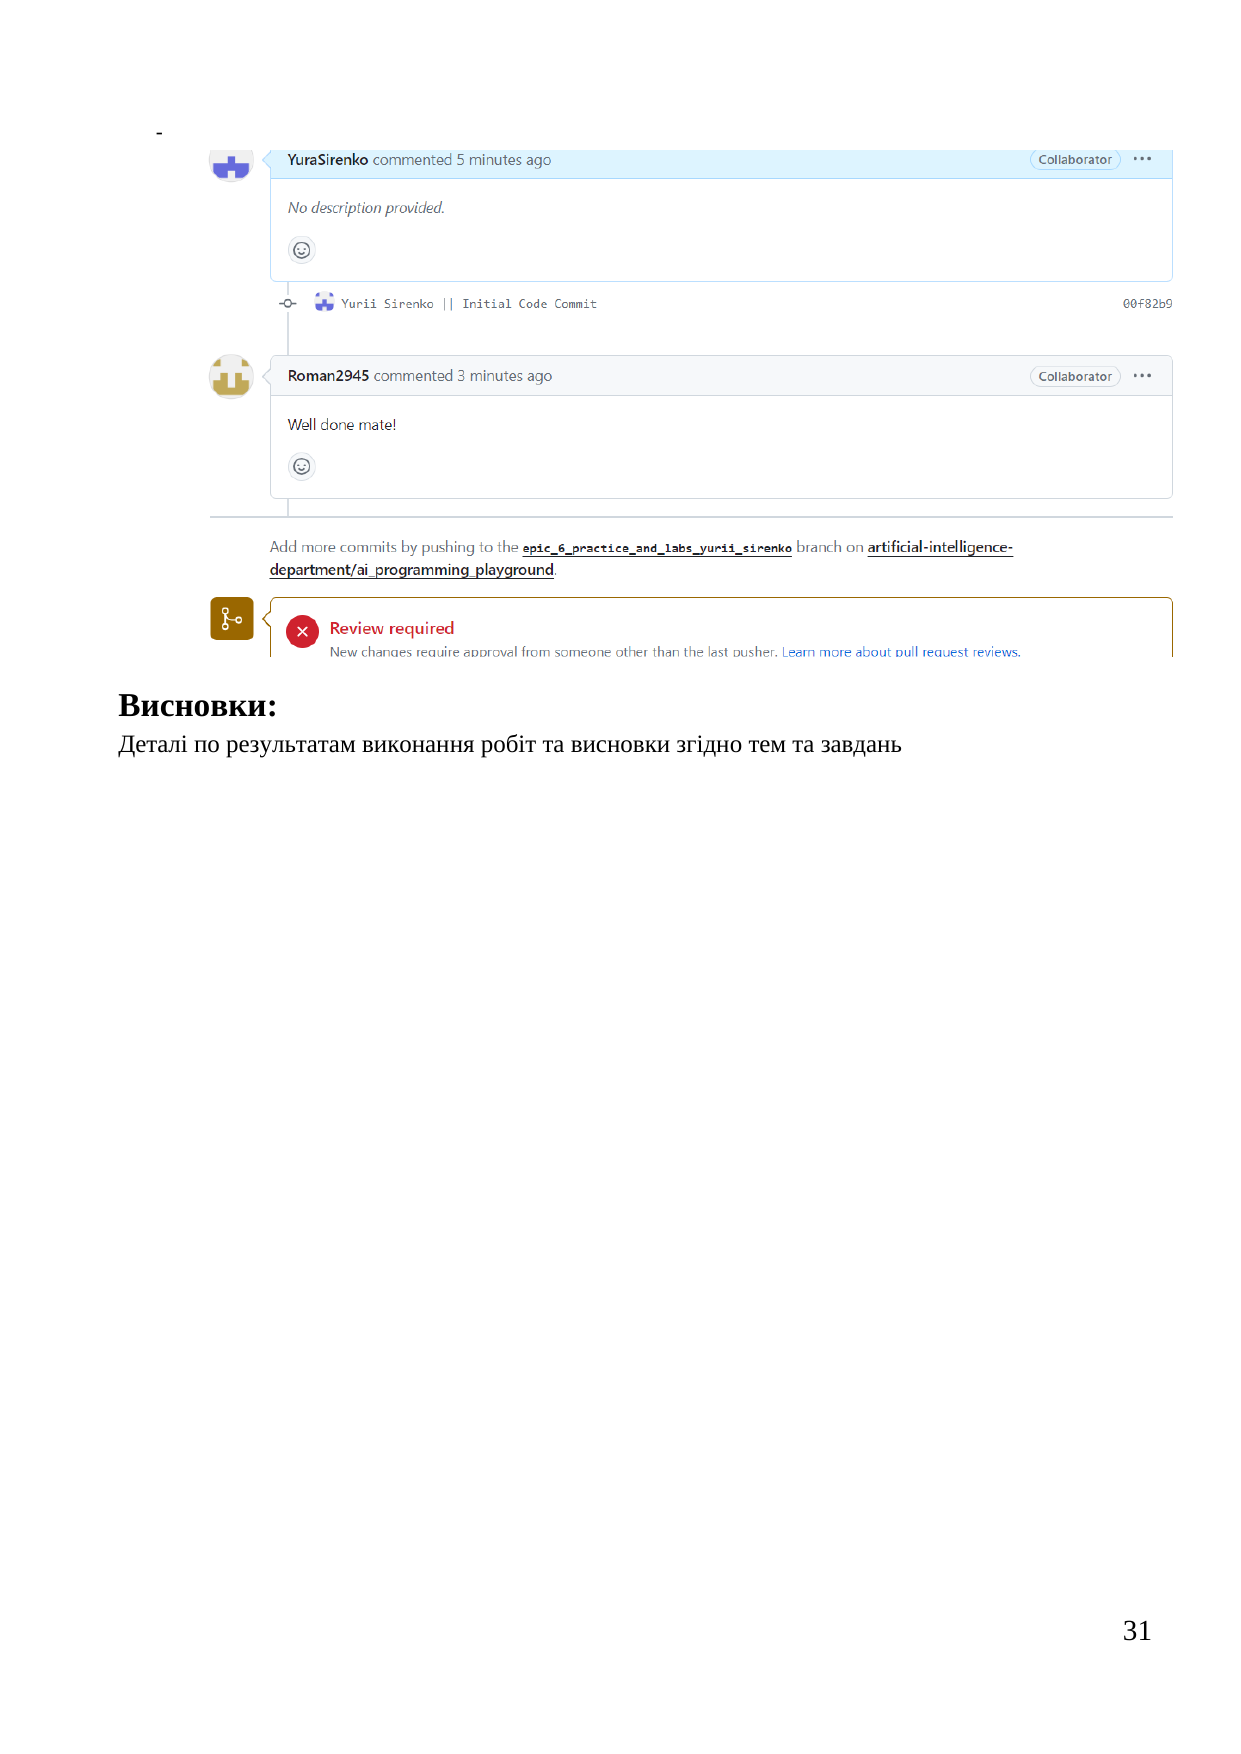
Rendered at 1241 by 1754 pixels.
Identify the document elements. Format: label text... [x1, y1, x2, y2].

text Деталі по результатам виконання робіт та висновки згідно тем та завдань [118, 729, 1152, 758]
picture [155, 150, 1190, 657]
subtitle Висновки: [118, 686, 1152, 724]
